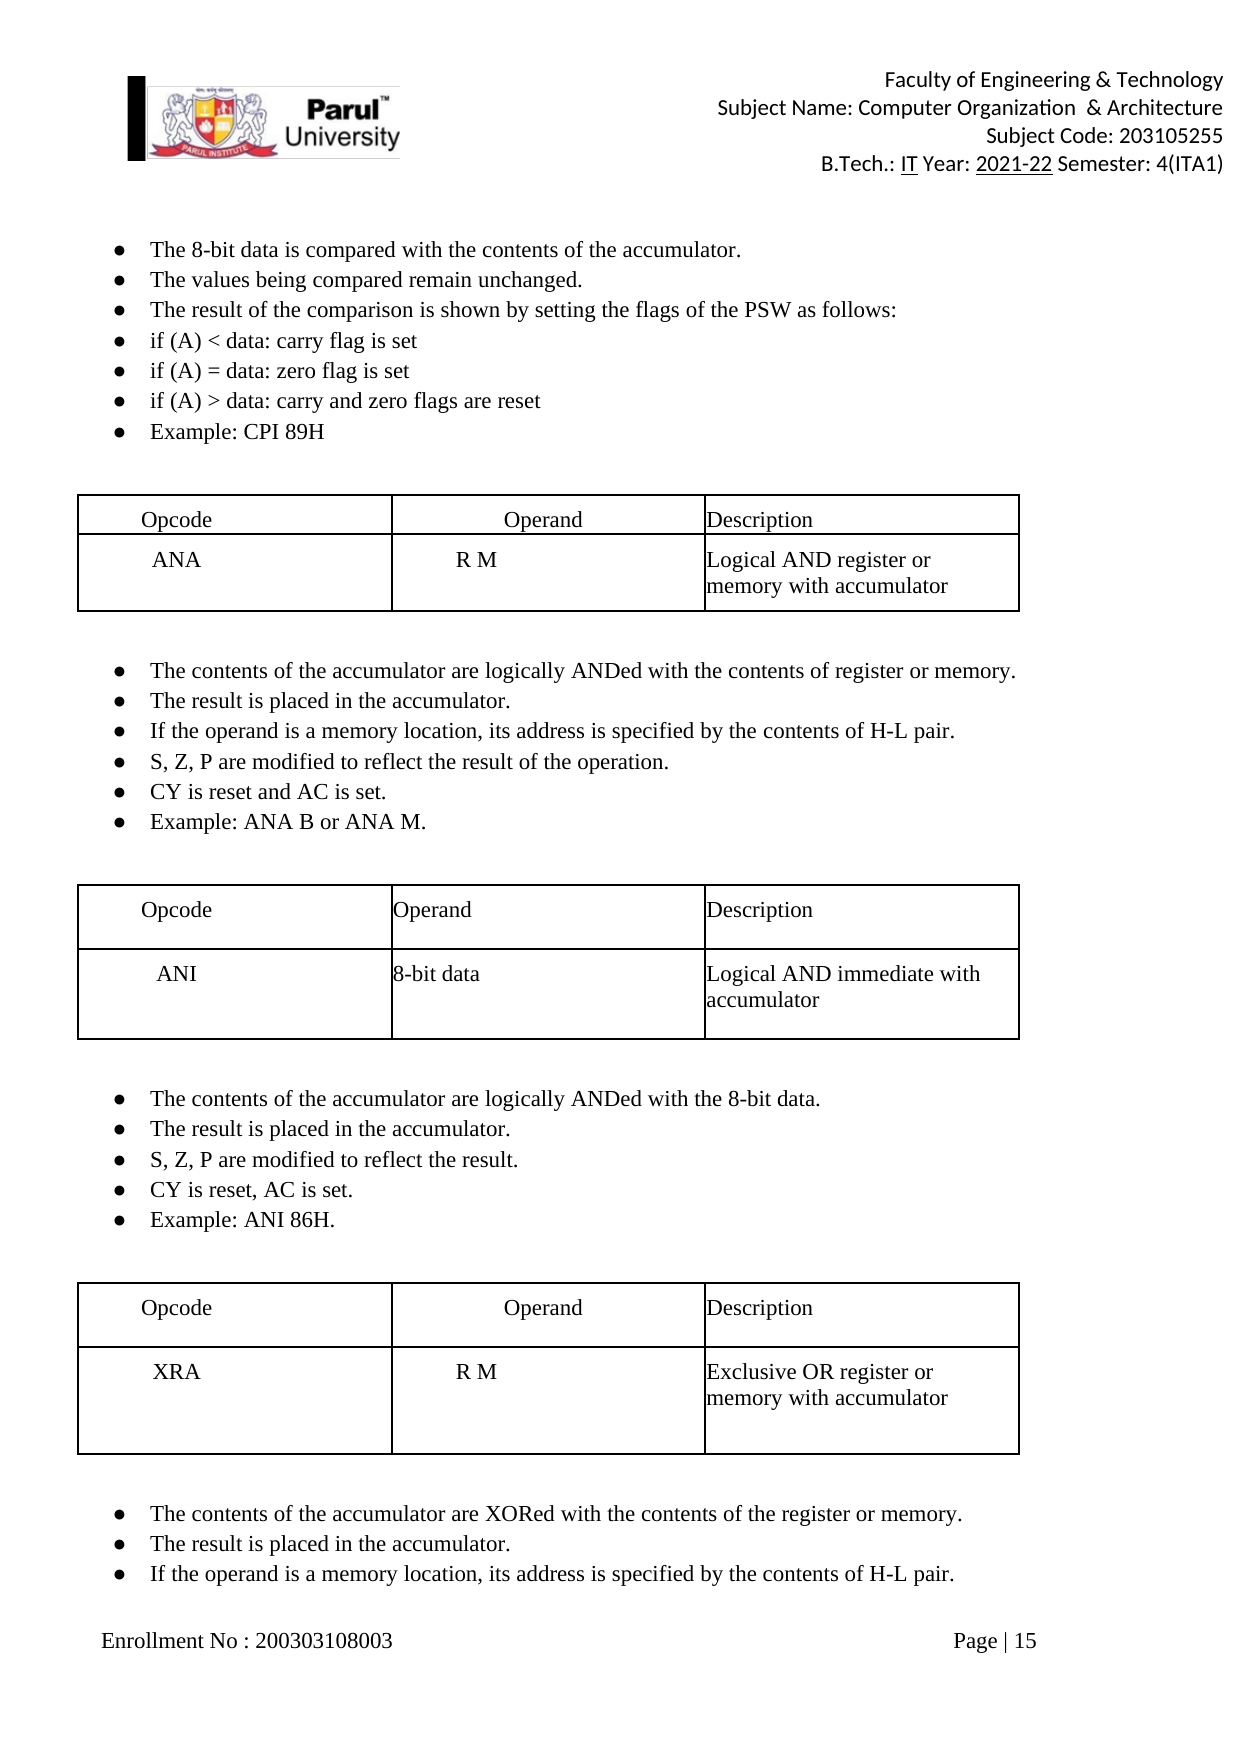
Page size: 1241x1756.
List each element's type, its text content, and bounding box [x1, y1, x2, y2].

list Example: ANI 86H. [112, 1206, 1223, 1233]
list The contents of the accumulator are logically ANDed with the contents of register or memory. [112, 657, 1223, 683]
list The values being compared remain unchanged. [112, 266, 1223, 293]
list The contents of the accumulator are XORed with the contents of the register or memory. [112, 1500, 1223, 1526]
table_cell Exclusive OR register or memory with accumulator [706, 1348, 1018, 1453]
table_header Opcode [79, 886, 391, 948]
list The result is placed in the accumulator. [112, 1115, 1223, 1142]
table_header Operand [393, 886, 704, 948]
picture [127, 76, 400, 161]
list Example: CPI 89H [112, 418, 1223, 444]
list CY is reset and AC is set. [112, 778, 1223, 804]
table_header Operand [393, 1284, 704, 1346]
list If the operand is a memory location, its address is specified by the contents of H-L pair. [112, 717, 1223, 744]
list CY is reset, AC is set. [112, 1176, 1223, 1202]
list The result is placed in the accumulator. [112, 1530, 1223, 1557]
table_cell XRA [79, 1348, 391, 1453]
table_cell ANA [79, 535, 391, 609]
list if (A) > data: carry and zero flags are reset [112, 388, 1223, 414]
table_cell R M [393, 535, 704, 609]
table_cell 8-bit data [393, 950, 704, 1038]
list The contents of the accumulator are logically ANDed with the 8-bit data. [112, 1085, 1223, 1112]
table_cell Logical AND immediate with accumulator [706, 950, 1018, 1038]
list if (A) < data: carry flag is set [112, 327, 1223, 353]
list If the operand is a memory location, its address is specified by the contents of H-L pair. [112, 1561, 1223, 1587]
list if (A) = data: zero flag is set [112, 357, 1223, 384]
list S, Z, P are modified to reflect the result. [112, 1146, 1223, 1172]
table_header Description [706, 886, 1018, 948]
table_header Opcode [79, 496, 391, 533]
table_cell ANI [79, 950, 391, 1038]
list Example: ANA B or ANA M. [112, 808, 1223, 834]
list The 8-bit data is compared with the contents of the accumulator. [112, 236, 1223, 262]
table_cell Logical AND register or memory with accumulator [706, 535, 1018, 609]
table_header Description [706, 496, 1018, 533]
list The result is placed in the accumulator. [112, 687, 1223, 713]
table_header Description [706, 1284, 1018, 1346]
list S, Z, P are modified to reflect the result of the operation. [112, 748, 1223, 774]
table_header Opcode [79, 1284, 391, 1346]
table_header Operand [393, 496, 704, 533]
table_cell R M [393, 1348, 704, 1453]
list The result of the comparison is shown by setting the flags of the PSW as follows: [112, 297, 1223, 323]
